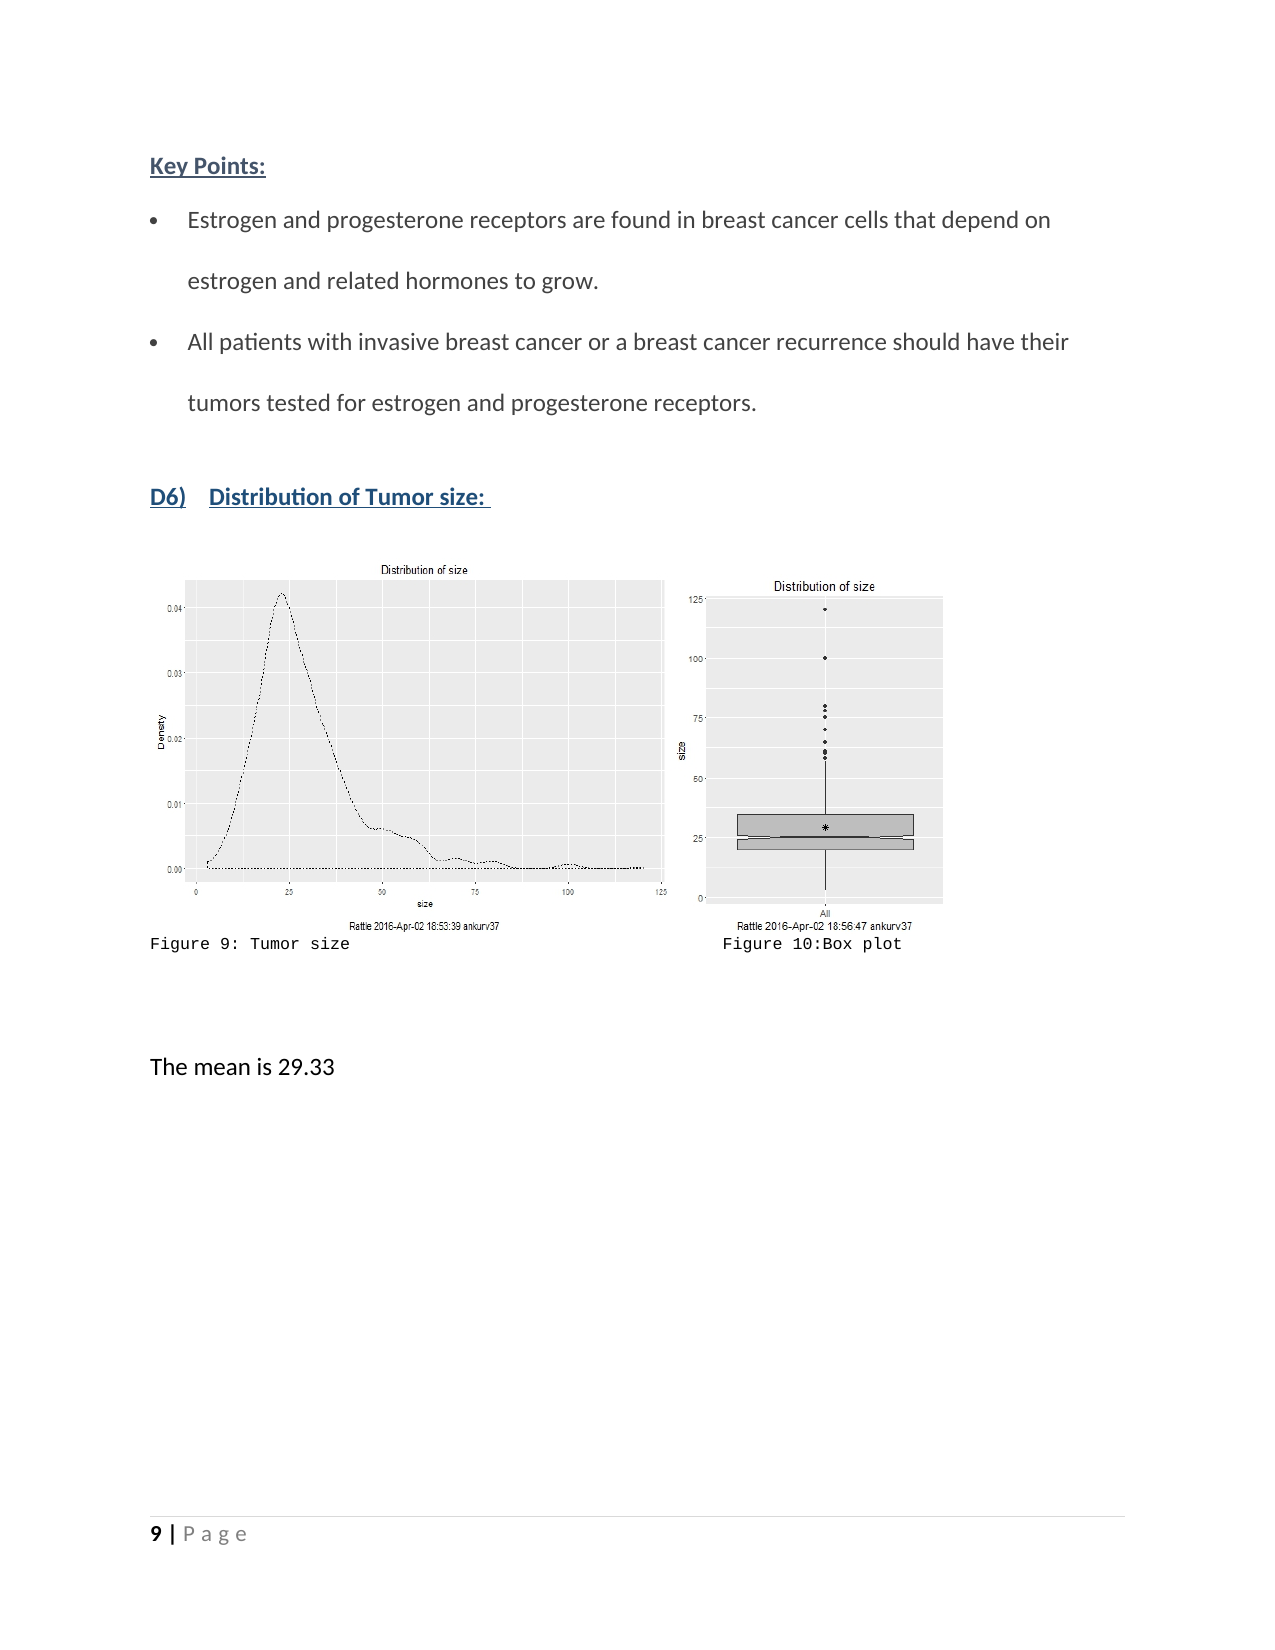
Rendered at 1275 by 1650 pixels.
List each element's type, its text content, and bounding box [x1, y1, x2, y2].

picture [150, 558, 948, 936]
text Key Points: [150, 150, 1125, 181]
list Estrogen and progesterone receptors are found in breast cancer cells that depend on estrogen and related hormones to grow. [150, 204, 1087, 296]
list All patients with invasive breast cancer or a breast cancer recurrence should have their tumors tested for estrogen and progesterone receptors. [150, 326, 1087, 418]
text D6) Distribution of Tumor size: [150, 481, 1125, 511]
text The mean is 29.33 [150, 1051, 1125, 1082]
